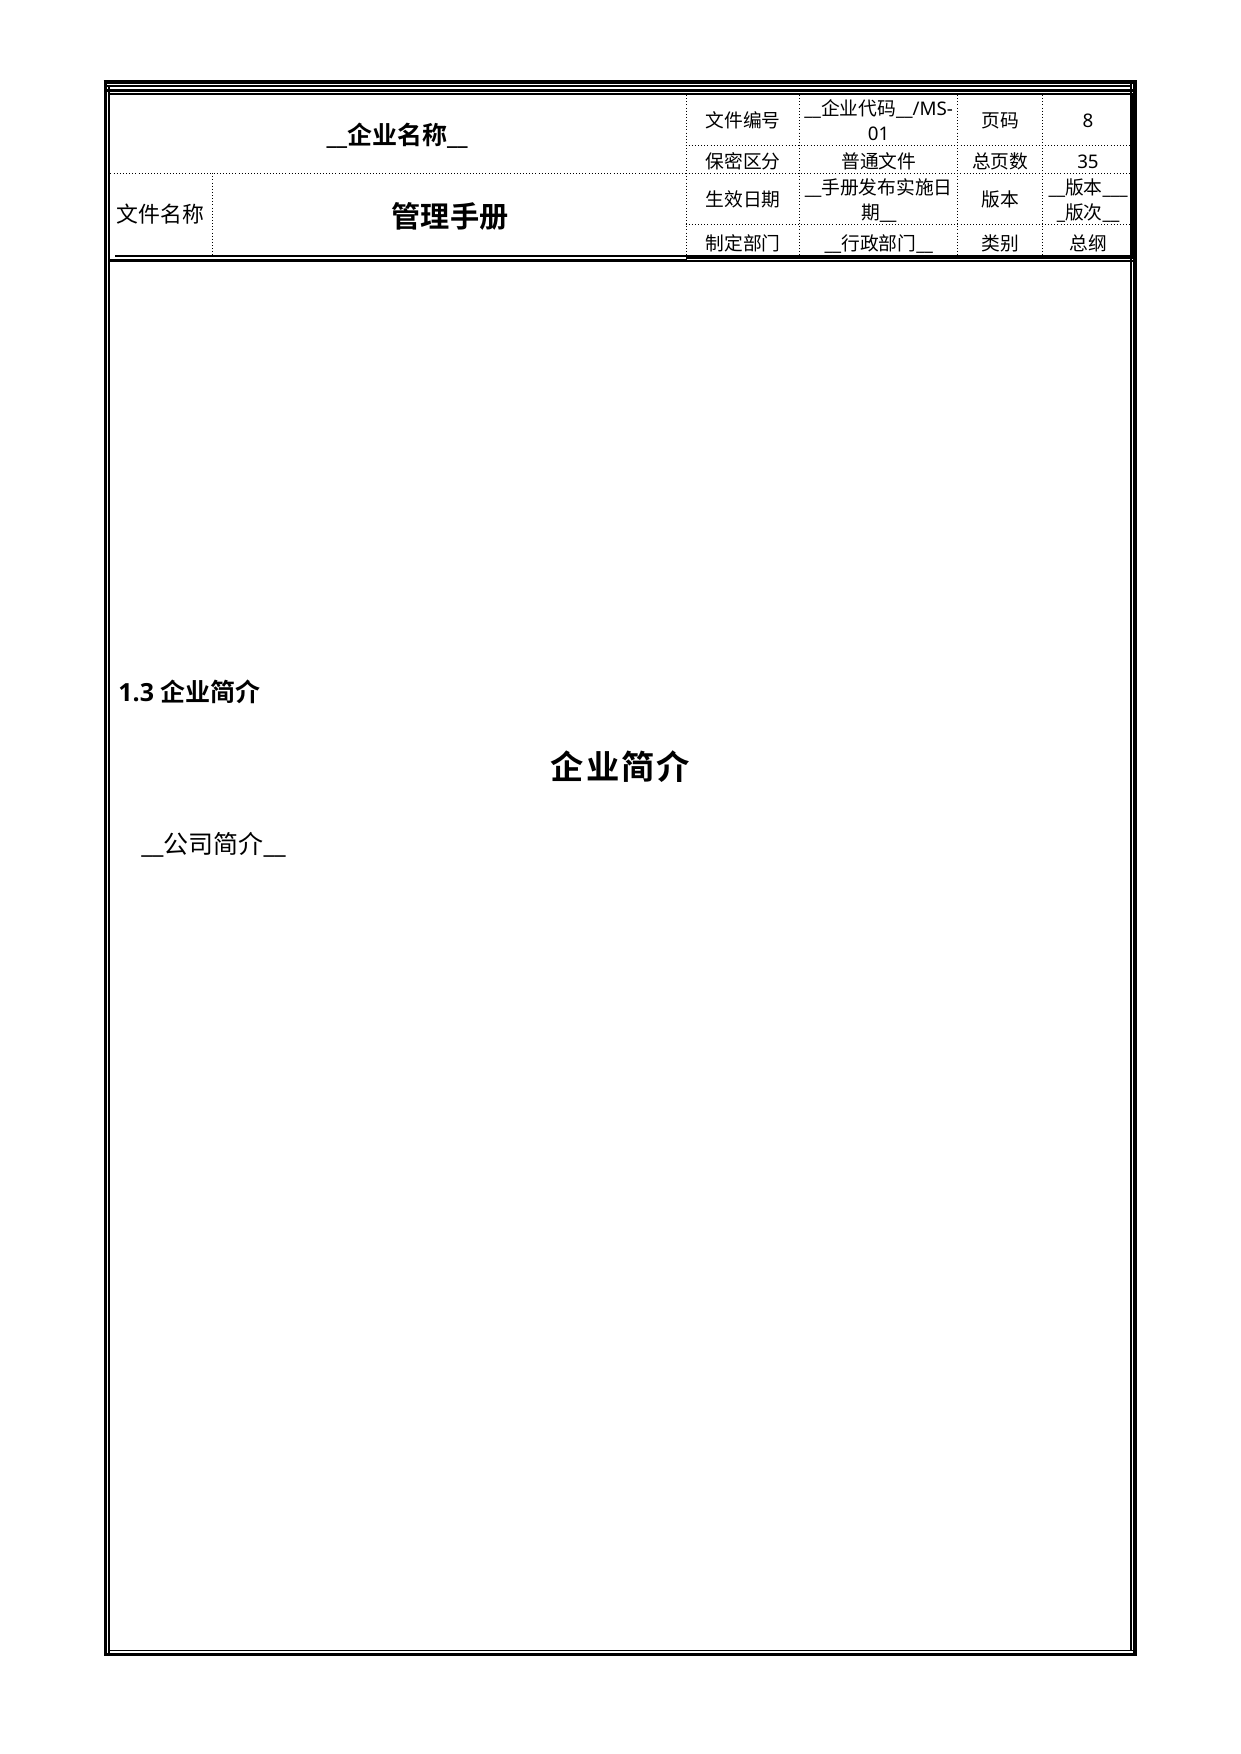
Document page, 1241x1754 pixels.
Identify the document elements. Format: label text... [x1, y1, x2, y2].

text 1.3 企业简介 [118, 672, 1122, 709]
text __公司简介__ [118, 802, 1122, 877]
text 企业简介 [118, 727, 1122, 802]
